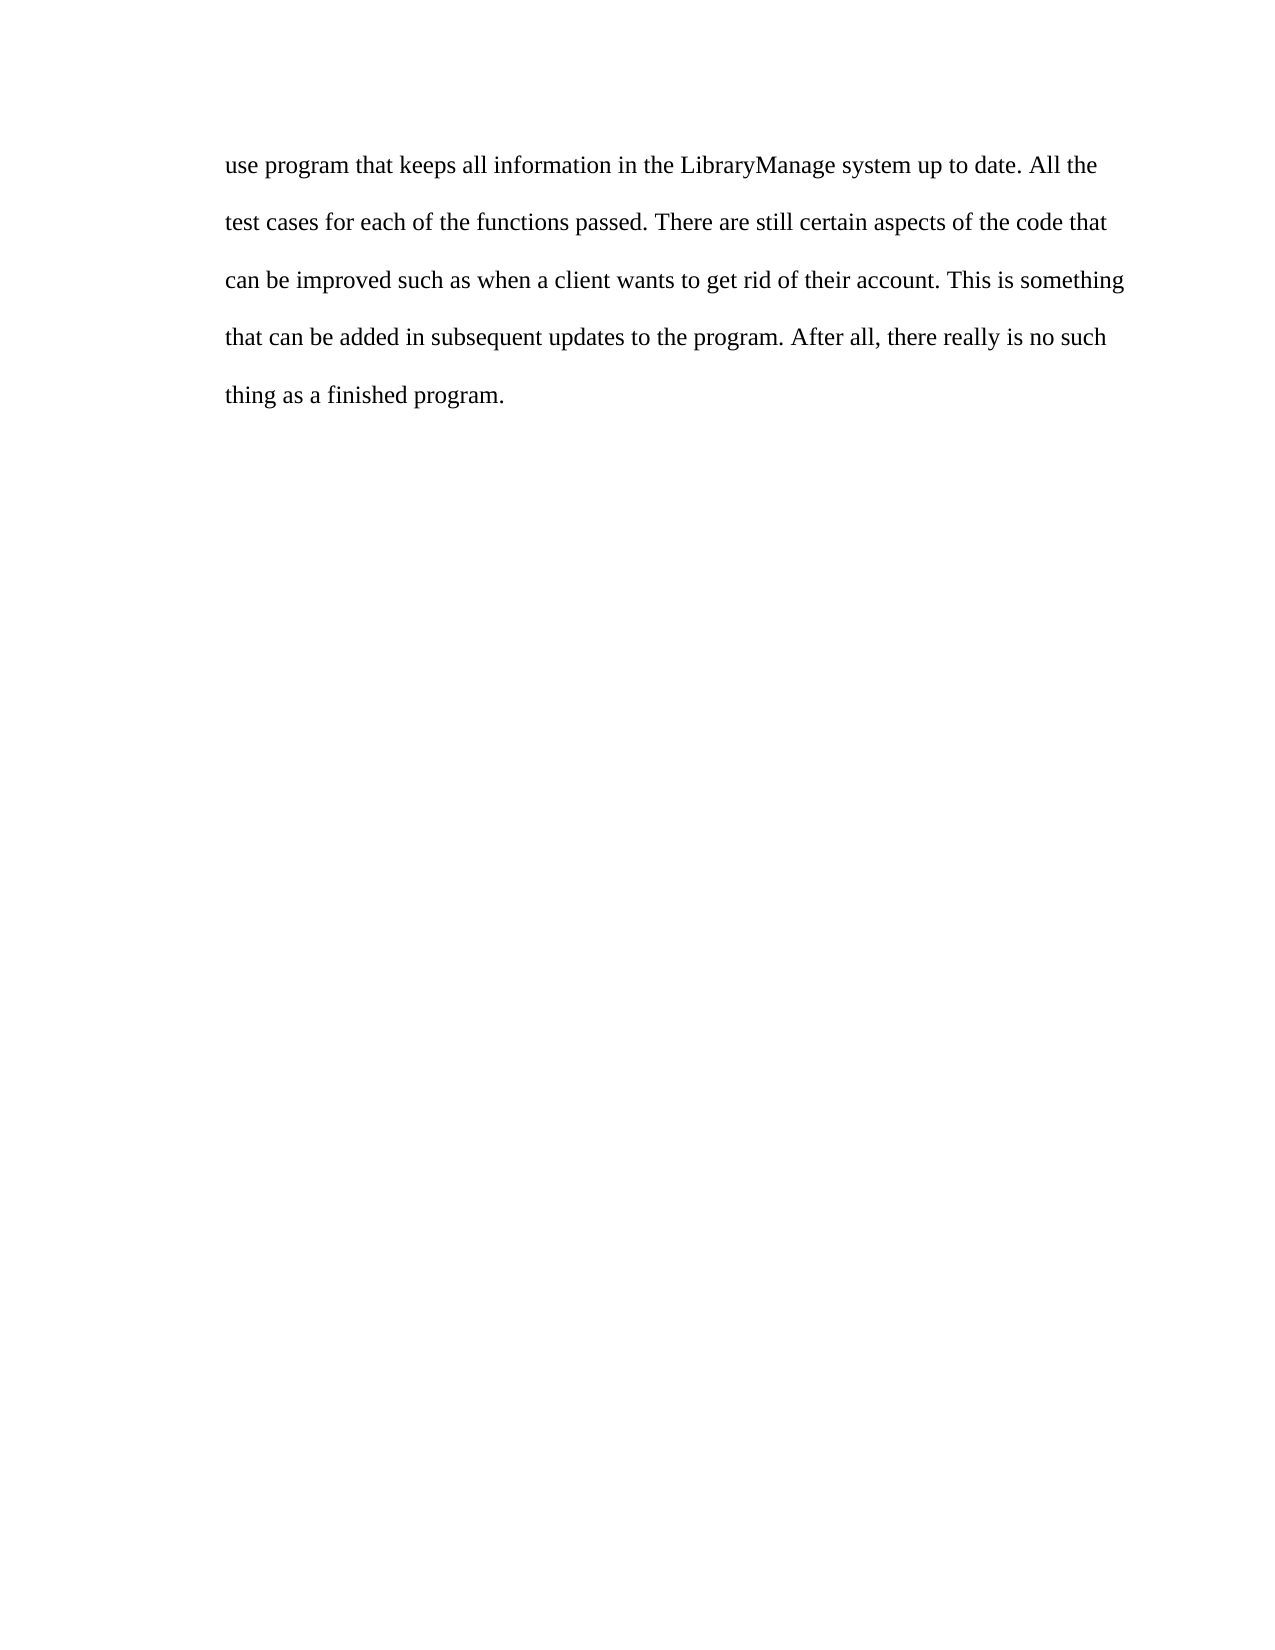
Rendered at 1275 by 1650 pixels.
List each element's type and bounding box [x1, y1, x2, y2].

list [187, 150, 1125, 409]
